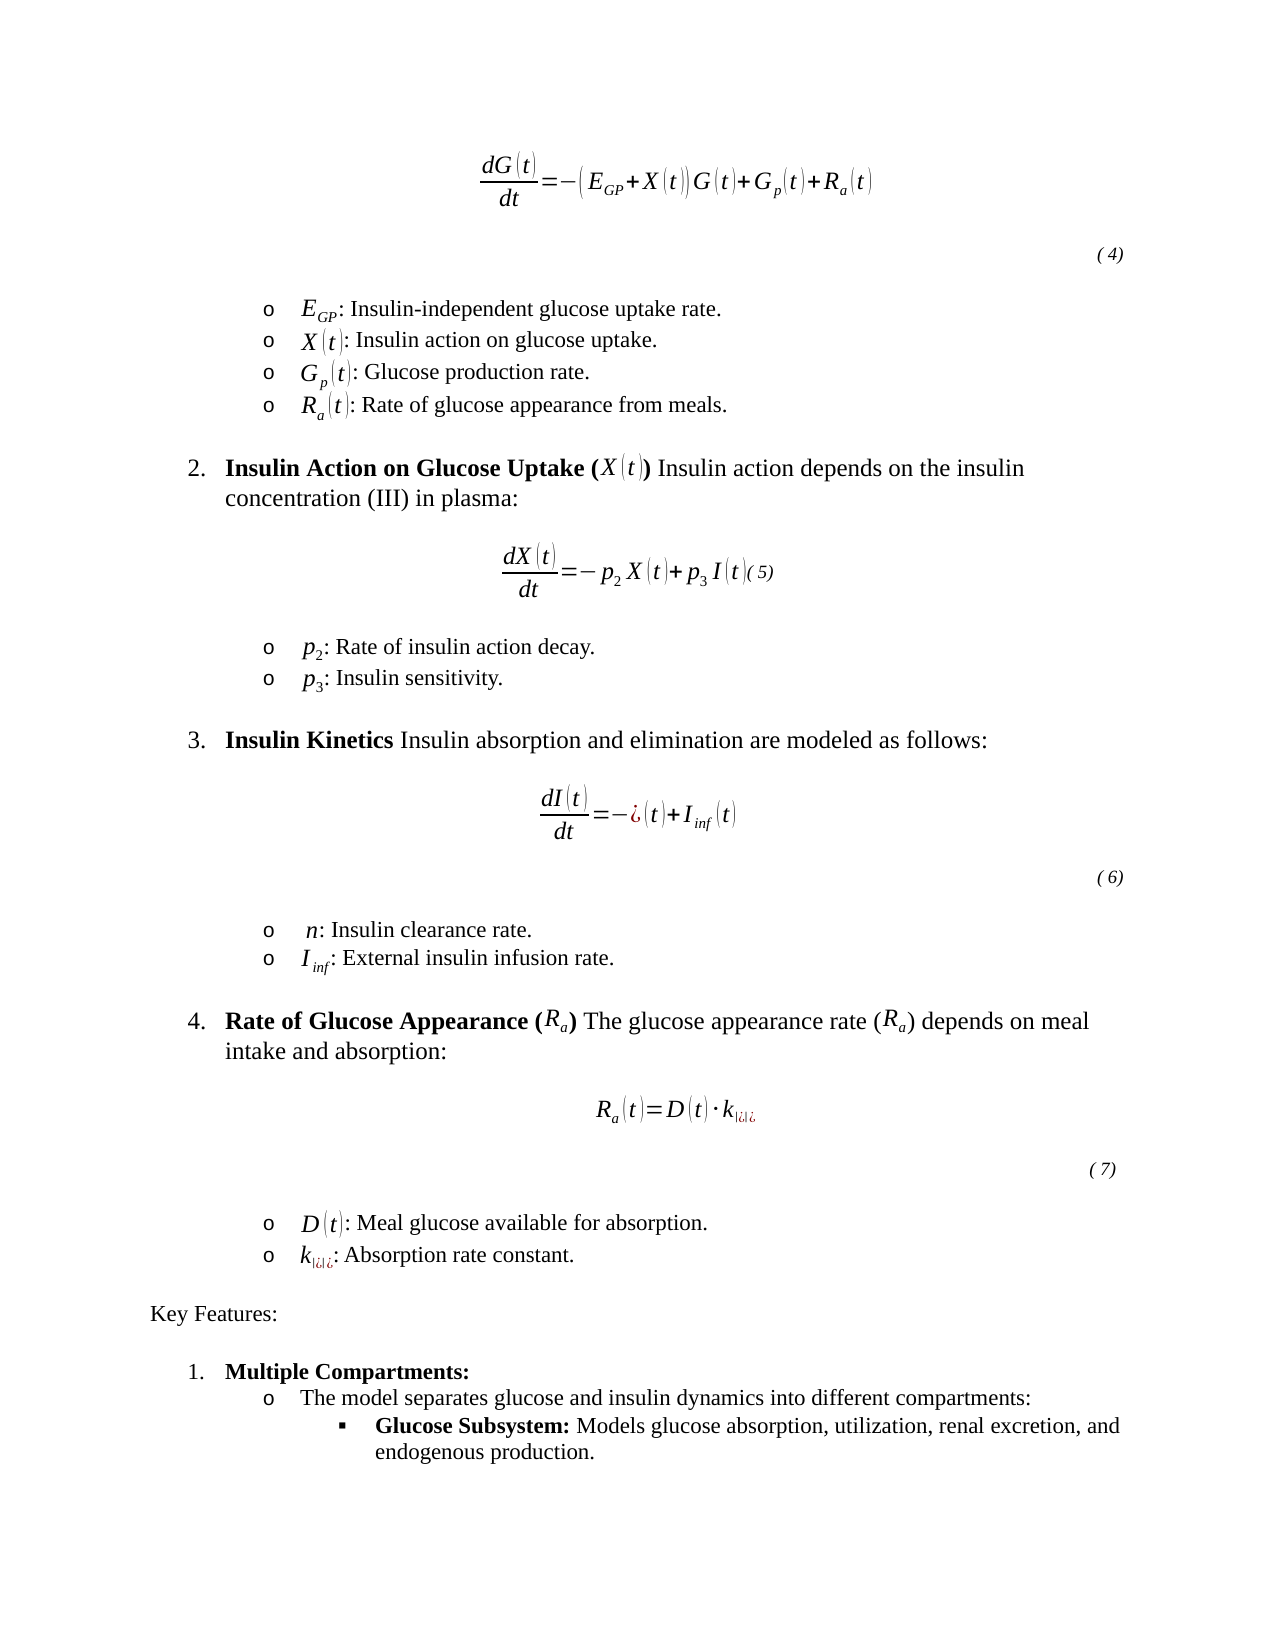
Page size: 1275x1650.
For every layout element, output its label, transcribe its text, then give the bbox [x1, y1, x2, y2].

list Rate of Glucose Appearance (​) The glucose appearance rate (​) depends on meal intake and absorption: [187, 1005, 1125, 1065]
list : Insulin action on glucose uptake. [262, 326, 1125, 358]
text ( 5) [150, 541, 1125, 603]
list The model separates glucose and insulin dynamics into different compartments: [262, 1384, 1125, 1412]
list : Insulin clearance rate. [262, 917, 1125, 944]
subtitle Key Features: [150, 1300, 1125, 1326]
list : Meal glucose available for absorption. [262, 1209, 1125, 1240]
list Multiple Compartments: [187, 1358, 1125, 1384]
list ​: Absorption rate constant. [262, 1240, 1125, 1271]
list : External insulin infusion rate. [262, 944, 1125, 976]
text ( 6) [150, 866, 1125, 887]
list Insulin Action on Glucose Uptake () Insulin action depends on the insulin concentration (III) in plasma: [187, 452, 1125, 512]
list ​: Rate of insulin action decay. [262, 632, 1125, 664]
text ( 7) ​ [150, 1158, 1125, 1180]
list : Glucose production rate. [262, 358, 1125, 390]
list ​: Insulin-independent glucose uptake rate. [262, 294, 1125, 326]
list : Rate of glucose appearance from meals. [262, 390, 1125, 423]
list : Insulin sensitivity. [262, 664, 1125, 696]
text ( 4) [150, 243, 1125, 265]
list Glucose Subsystem: Models glucose absorption, utilization, renal excretion, and endogenous production. [337, 1412, 1125, 1464]
list Insulin Kinetics Insulin absorption and elimination are modeled as follows: [187, 725, 1125, 754]
